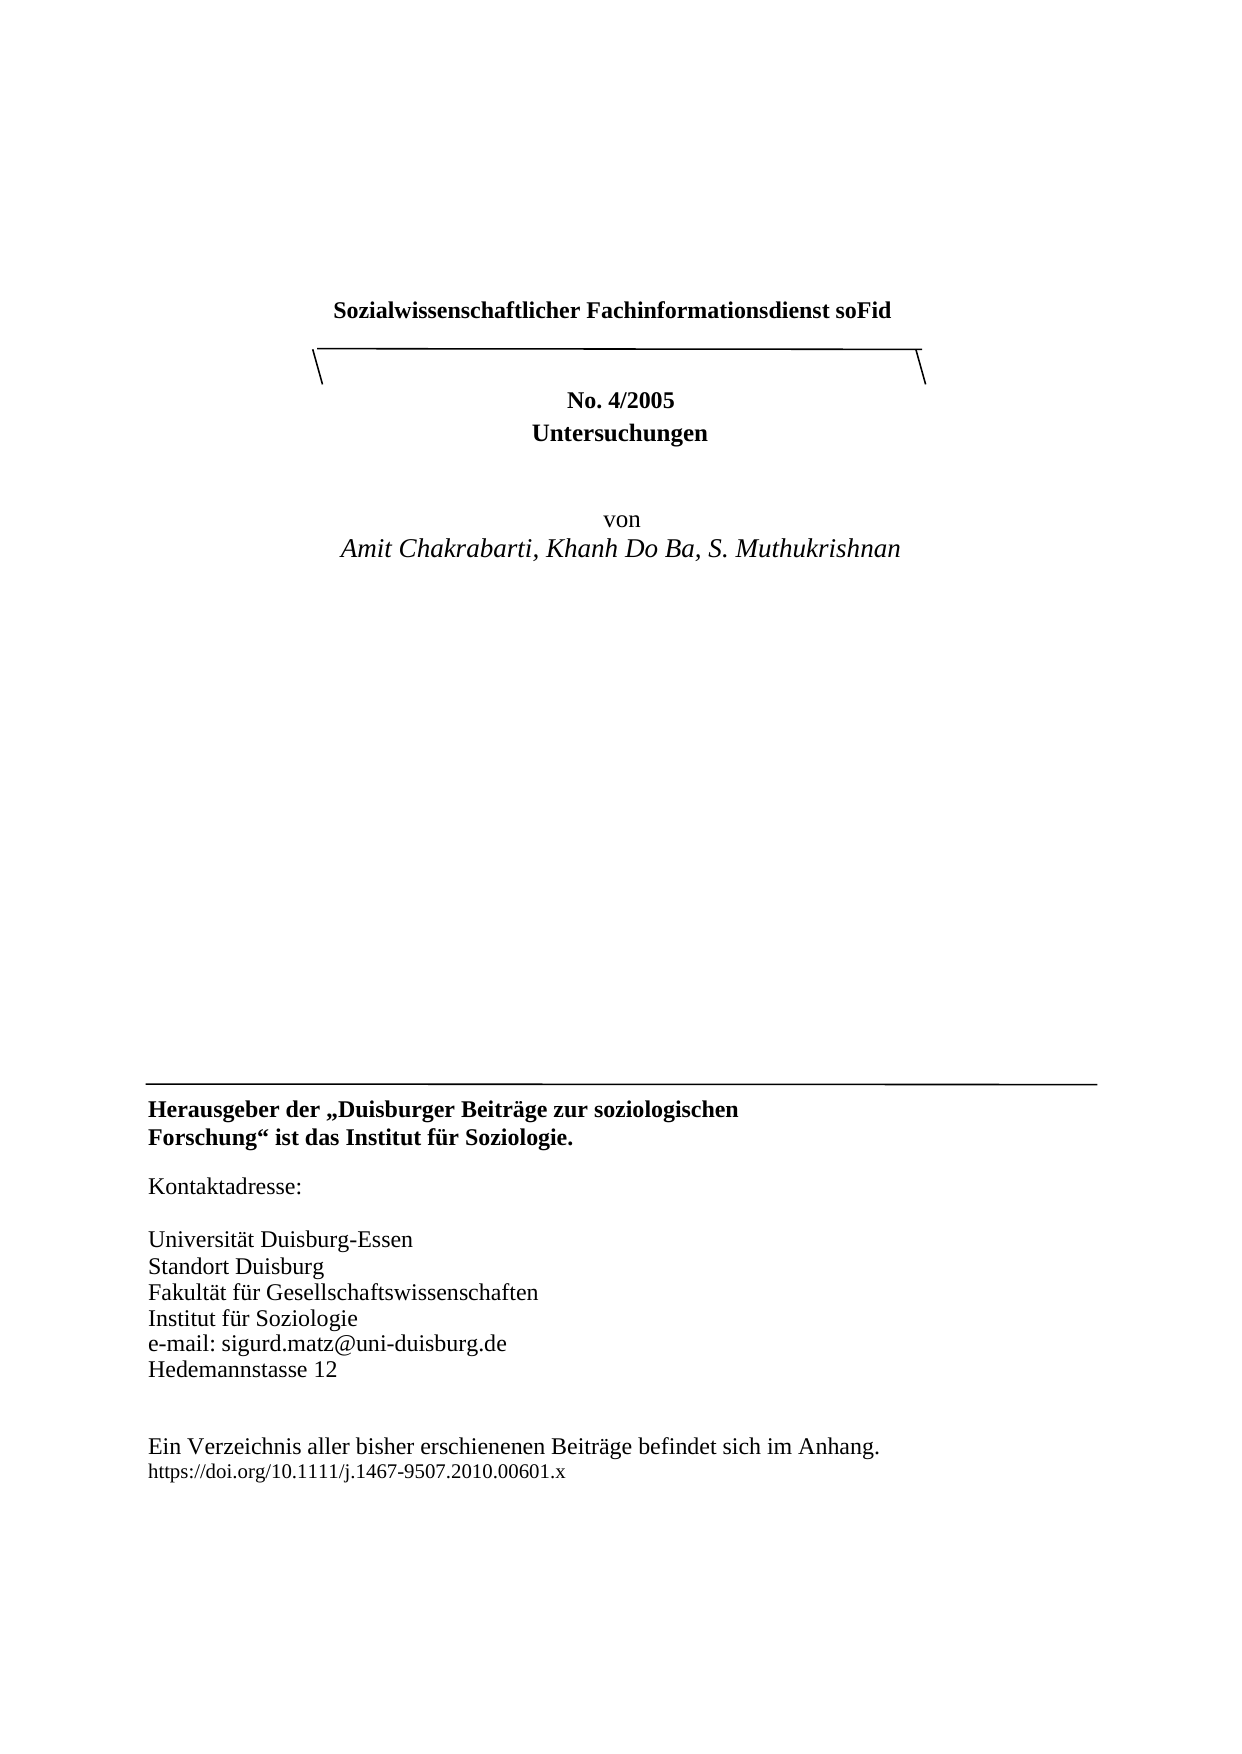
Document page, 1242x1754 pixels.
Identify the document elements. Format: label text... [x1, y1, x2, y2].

text Kontaktadresse: [148, 1172, 1092, 1199]
text https://doi.org/10.1111/j.1467-9507.2010.00601.x [148, 1459, 1092, 1483]
text Untersuchungen [148, 418, 1092, 446]
text Herausgeber der „Duisburger Beiträge zur soziologischen Forschung“ ist das Institut für Soziologie. [148, 1096, 837, 1150]
text No. 4/2005 [148, 386, 1094, 414]
text Universität Duisburg-Essen [148, 1225, 1092, 1253]
text Institut für Soziologie [148, 1306, 1092, 1332]
text e-mail: sigurd.matz@uni-duisburg.de [148, 1332, 1092, 1357]
text Standort Duisburg [148, 1253, 1092, 1280]
text Sozialwissenschaftlicher Fachinformationsdienst soFid [148, 297, 1077, 324]
text Ein Verzeichnis aller bisher erschienenen Beiträge befindet sich im Anhang. [148, 1432, 1092, 1459]
text von [148, 504, 1096, 533]
text Hedemannstasse 12 [148, 1357, 443, 1383]
text Fakultät für Gesellschaftswissenschaften [148, 1280, 1092, 1306]
text Amit Chakrabarti, Khanh Do Ba, S. Muthukrishnan [148, 533, 1094, 564]
